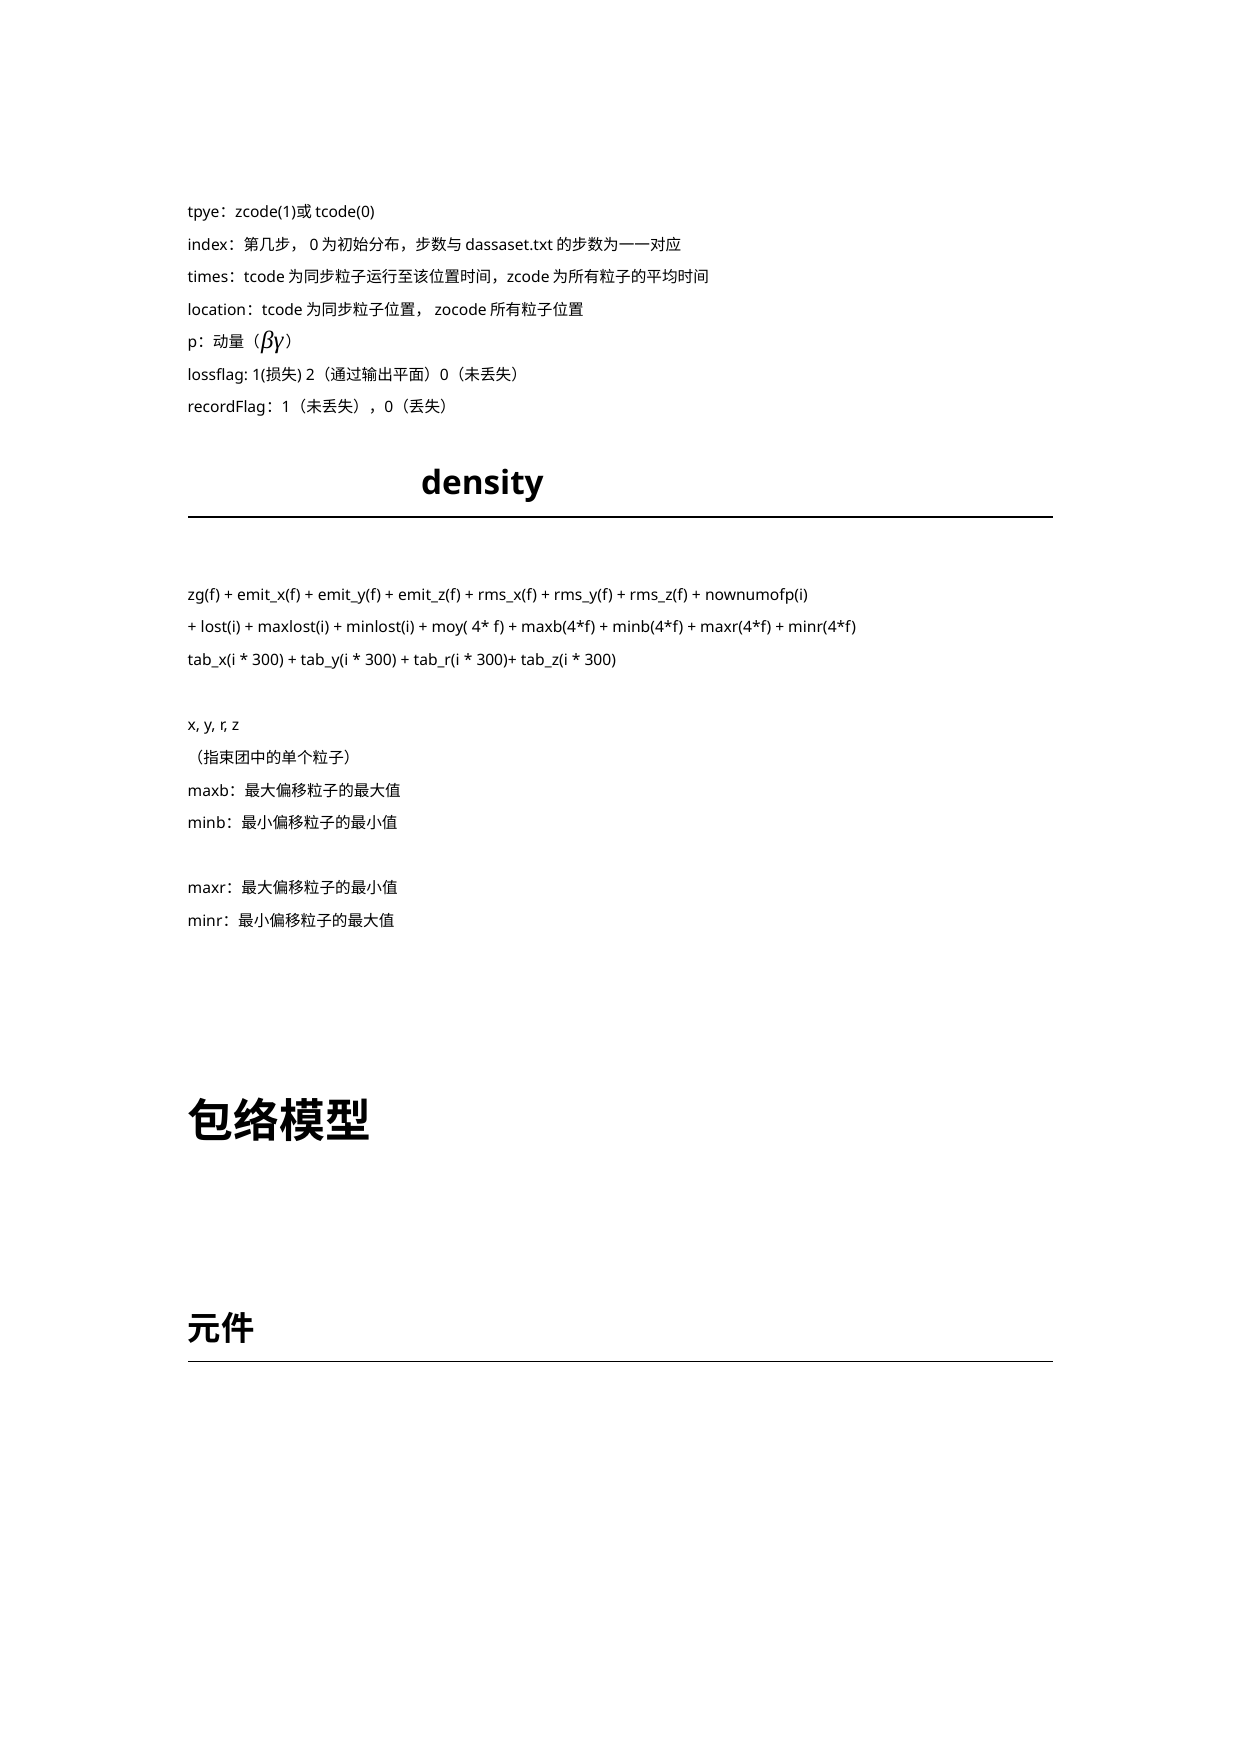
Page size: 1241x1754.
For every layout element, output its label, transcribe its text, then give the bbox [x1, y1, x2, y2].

text index：第几步， 0为初始分布，步数与dassaset.txt的步数为一一对应 [187, 227, 1053, 259]
text + lost(i) + maxlost(i) + minlost(i) + moy( 4* f) + maxb(4*f) + minb(4*f) + maxr(4*f) + minr(4*f) [187, 610, 1053, 643]
text （指束团中的单个粒子） [187, 740, 1053, 773]
text minr：最小偏移粒子的最大值 [187, 903, 1053, 935]
text maxr：最大偏移粒子的最小值 [187, 870, 1053, 903]
text times：tcode为同步粒子运行至该位置时间，zcode为所有粒子的平均时间 [187, 259, 1053, 292]
text location：tcode为同步粒子位置， zocode所有粒子位置 [187, 292, 1053, 324]
text tpye：zcode(1)或 tcode(0) [187, 194, 1053, 227]
subtitle 元件 [187, 1294, 1053, 1362]
text maxb：最大偏移粒子的最大值 [187, 773, 1053, 805]
text zg(f) + emit_x(f) + emit_y(f) + emit_z(f) + rms_x(f) + rms_y(f) + rms_z(f) + nownumofp(i) [187, 578, 1053, 610]
text x, y, r, z [187, 708, 1053, 740]
text recordFlag：1（未丢失），0（丢失） [187, 389, 1053, 422]
text lossflag: 1(损失) 2（通过输出平面）0（未丢失） [187, 357, 1053, 389]
subtitle density [187, 449, 1053, 518]
text minb：最小偏移粒子的最小值 [187, 805, 1053, 838]
text tab_x(i * 300) + tab_y(i * 300) + tab_r(i * 300)+ tab_z(i * 300) [187, 643, 1053, 675]
subtitle 包络模型 [187, 1068, 1053, 1166]
text p：动量（） [187, 324, 1053, 357]
